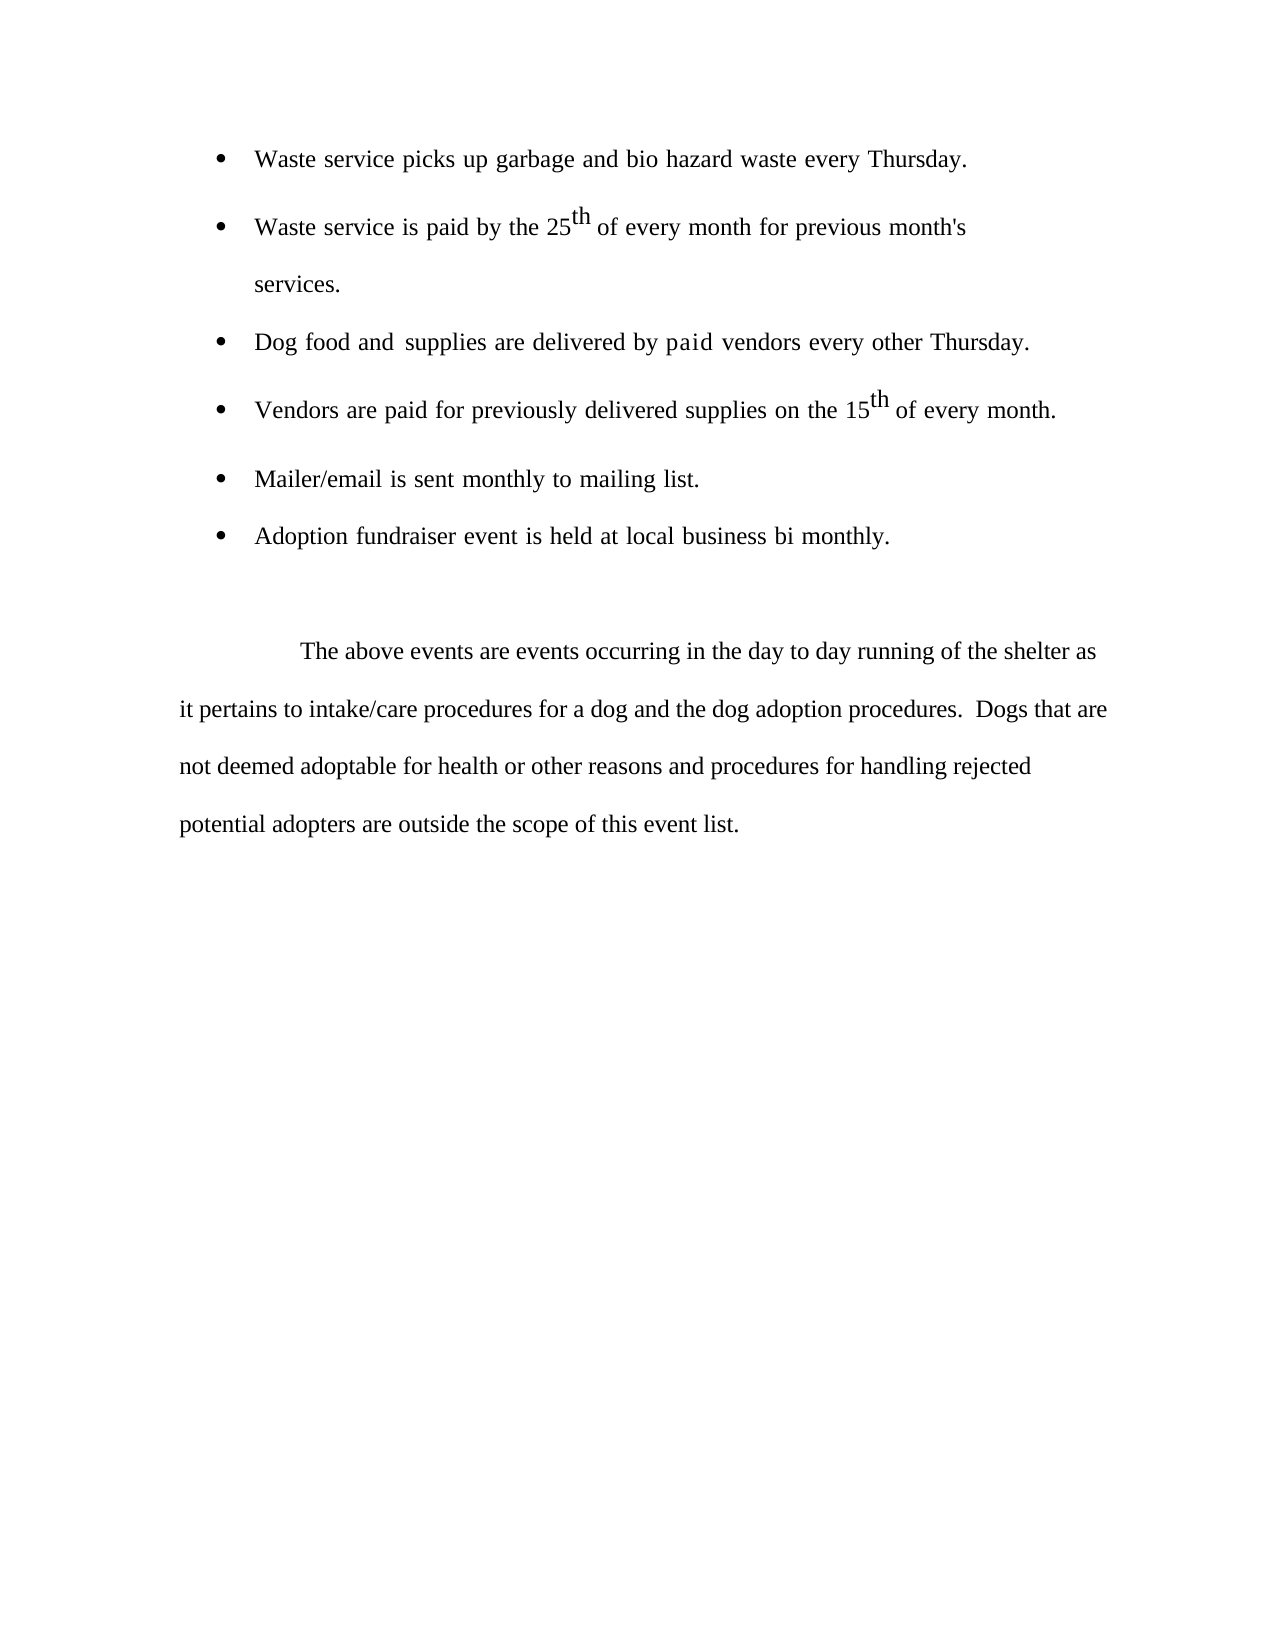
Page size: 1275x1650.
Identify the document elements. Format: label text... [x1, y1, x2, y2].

list Mailer/email is sent monthly to mailing list. [217, 464, 1114, 492]
list Vendors are paid for previously delivered supplies on the 15th of every month. [217, 384, 1114, 424]
list Waste service is paid by the 25th of every month for previous month's services. [217, 201, 1015, 298]
list Waste service picks up garbage and bio hazard waste every Thursday. [217, 144, 1114, 172]
list Adoption fundraiser event is held at local business bi monthly. [217, 521, 1114, 550]
list Dog food and supplies are delivered by paid vendors every other Thursday. [217, 327, 1114, 356]
text The above events are events occurring in the day to day running of the shelter as it pertains to intake/care procedures for a dog and the dog adoption procedures. Dogs that are not deemed adoptable for health or other reasons and procedures for handling rejected potential adopters are outside the scope of this event list. [179, 636, 1114, 837]
